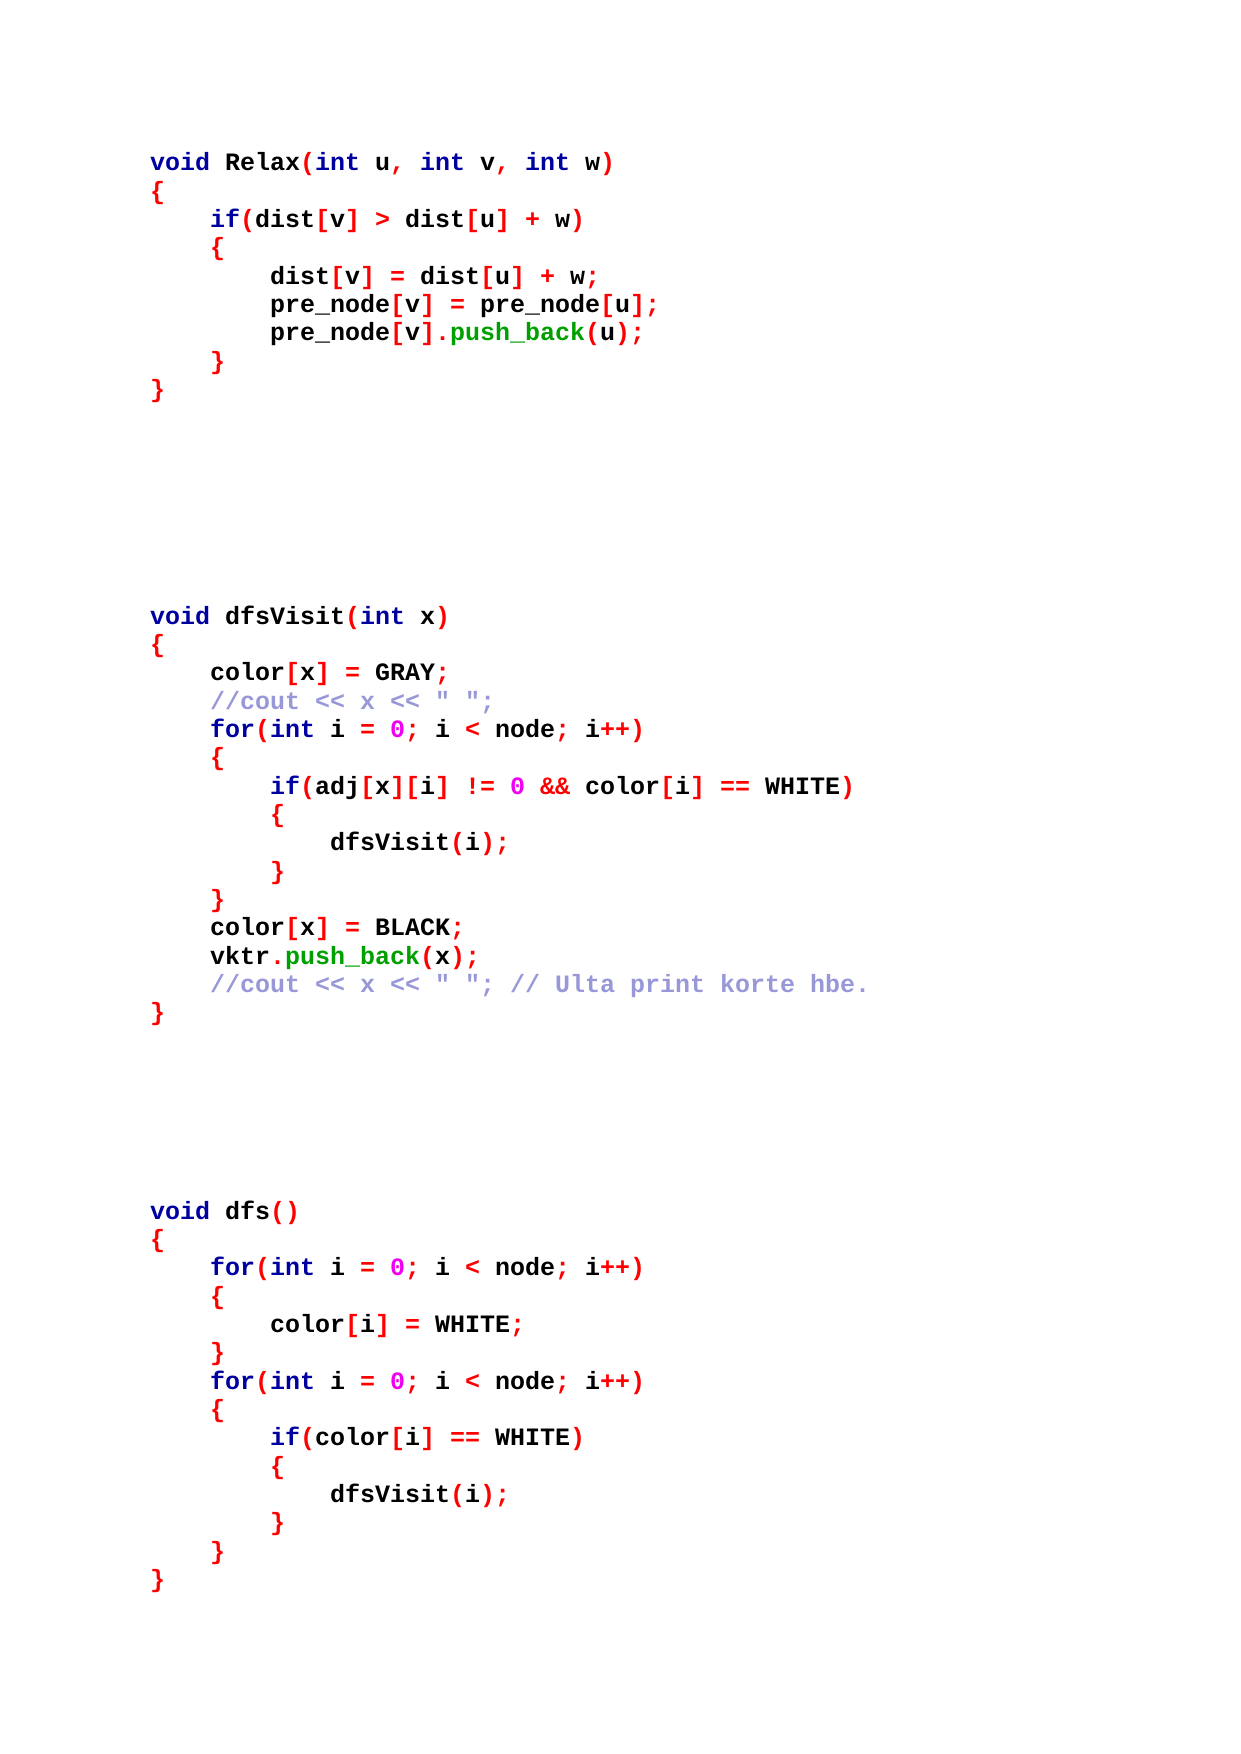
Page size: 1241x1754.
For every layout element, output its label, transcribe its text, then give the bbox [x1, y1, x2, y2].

text dfsVisit(i); [150, 1482, 1090, 1510]
text } [150, 887, 1090, 915]
text void dfsVisit(int x) [150, 603, 1090, 632]
text //cout << x << " "; // Ulta print korte hbe. [150, 972, 1090, 1000]
text void dfs() [150, 1198, 1090, 1227]
text if(color[i] == WHITE) [150, 1425, 1090, 1453]
text color[x] = GRAY; [150, 660, 1090, 688]
text { [150, 1397, 1090, 1425]
text } [150, 1340, 1090, 1368]
text } [150, 377, 1090, 405]
text color[x] = BLACK; [150, 915, 1090, 943]
text for(int i = 0; i < node; i++) [150, 717, 1090, 745]
text { [150, 1227, 1090, 1255]
text { [150, 235, 1090, 263]
text { [150, 745, 1090, 773]
text } [150, 1510, 1090, 1538]
text //cout << x << " "; [150, 688, 1090, 717]
text dfsVisit(i); [150, 830, 1090, 858]
text } [150, 858, 1090, 887]
text void Relax(int u, int v, int w) [150, 150, 1090, 178]
text { [150, 178, 1090, 207]
text for(int i = 0; i < node; i++) [150, 1255, 1090, 1283]
text dist[v] = dist[u] + w; [150, 263, 1090, 292]
text for(int i = 0; i < node; i++) [150, 1368, 1090, 1397]
text { [150, 802, 1090, 830]
text { [150, 1453, 1090, 1482]
text if(dist[v] > dist[u] + w) [150, 207, 1090, 235]
text { [150, 632, 1090, 660]
text } [150, 1567, 1090, 1595]
text color[i] = WHITE; [150, 1312, 1090, 1340]
text pre_node[v].push_back(u); [150, 320, 1090, 348]
text if(adj[x][i] != 0 && color[i] == WHITE) [150, 773, 1090, 802]
text pre_node[v] = pre_node[u]; [150, 292, 1090, 320]
text } [150, 1538, 1090, 1567]
text } [150, 1000, 1090, 1028]
text { [150, 1283, 1090, 1312]
text vktr.push_back(x); [150, 943, 1090, 972]
text } [150, 348, 1090, 377]
